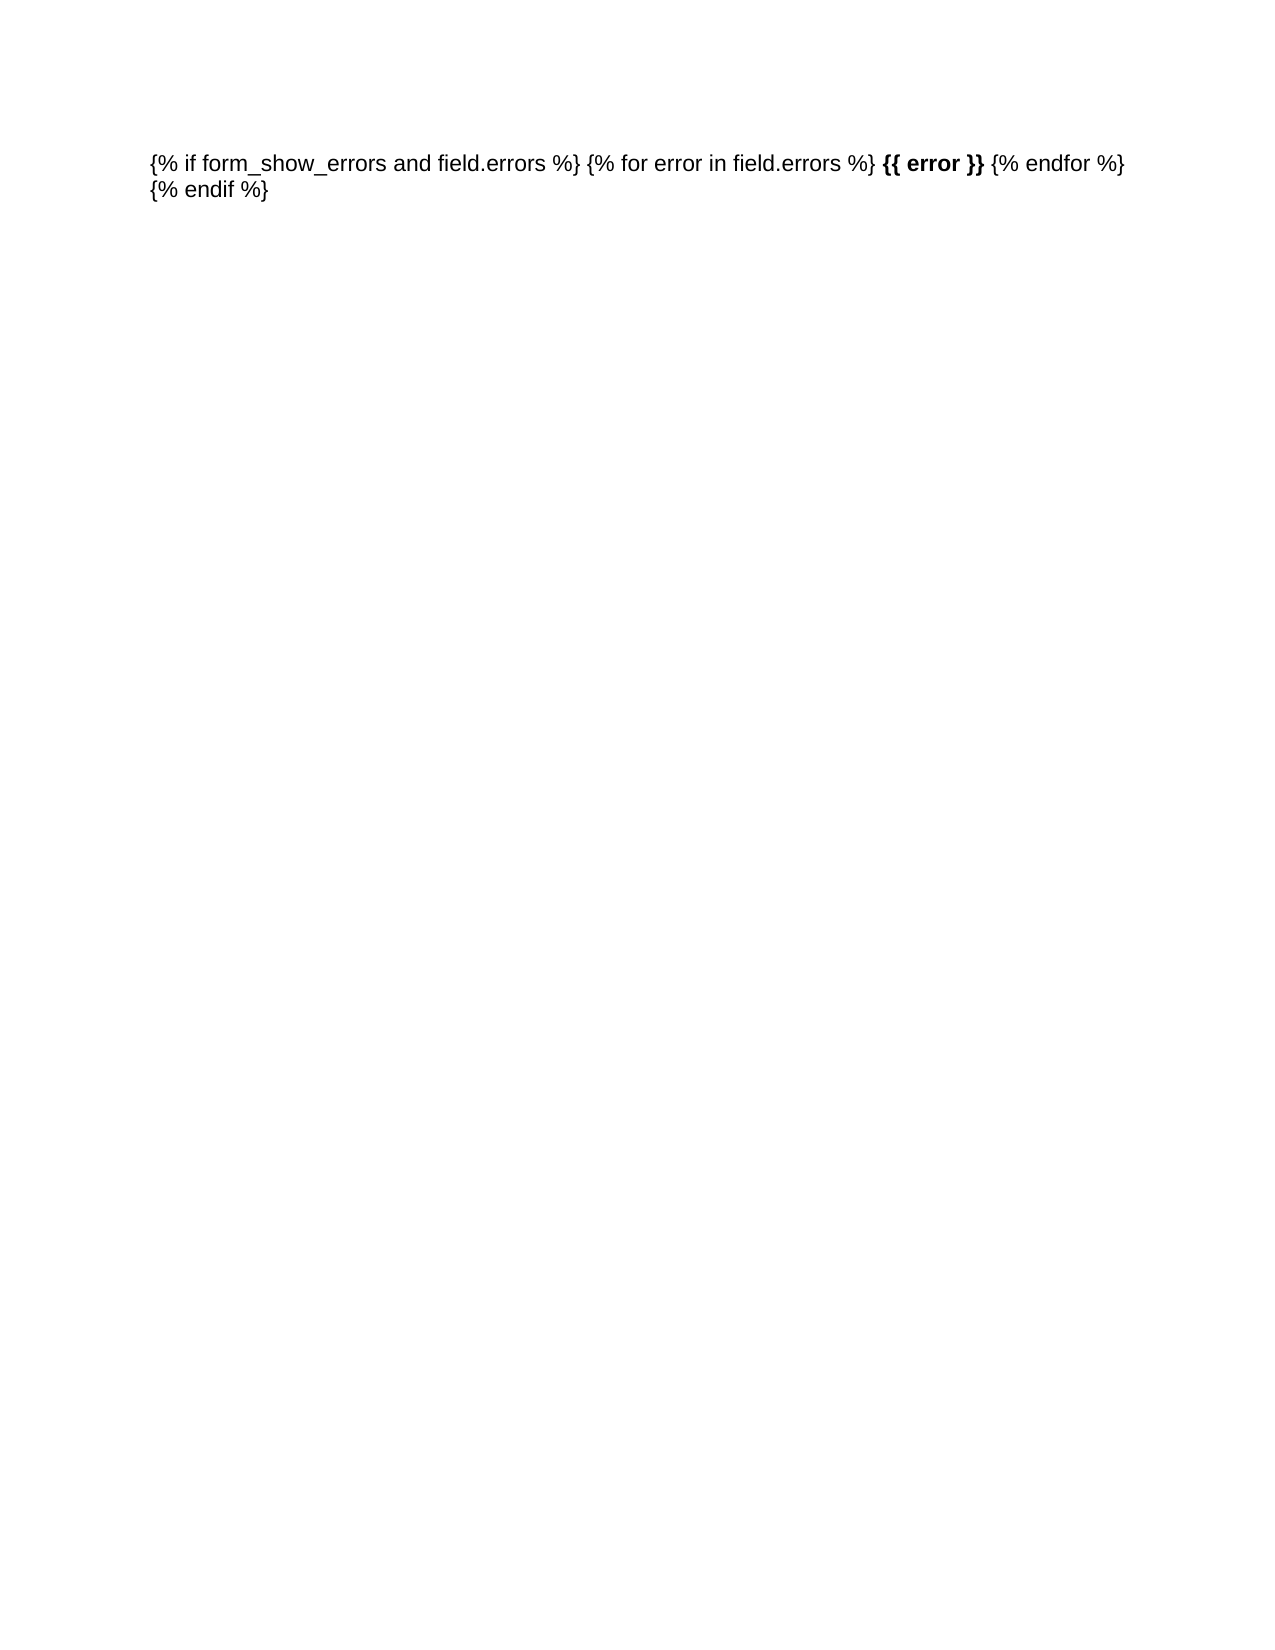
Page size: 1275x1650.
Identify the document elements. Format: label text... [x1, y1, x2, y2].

text {% if form_show_errors and field.errors %} {% for error in field.errors %} {{ error }} {% endfor %} {% endif %} [150, 150, 1125, 203]
